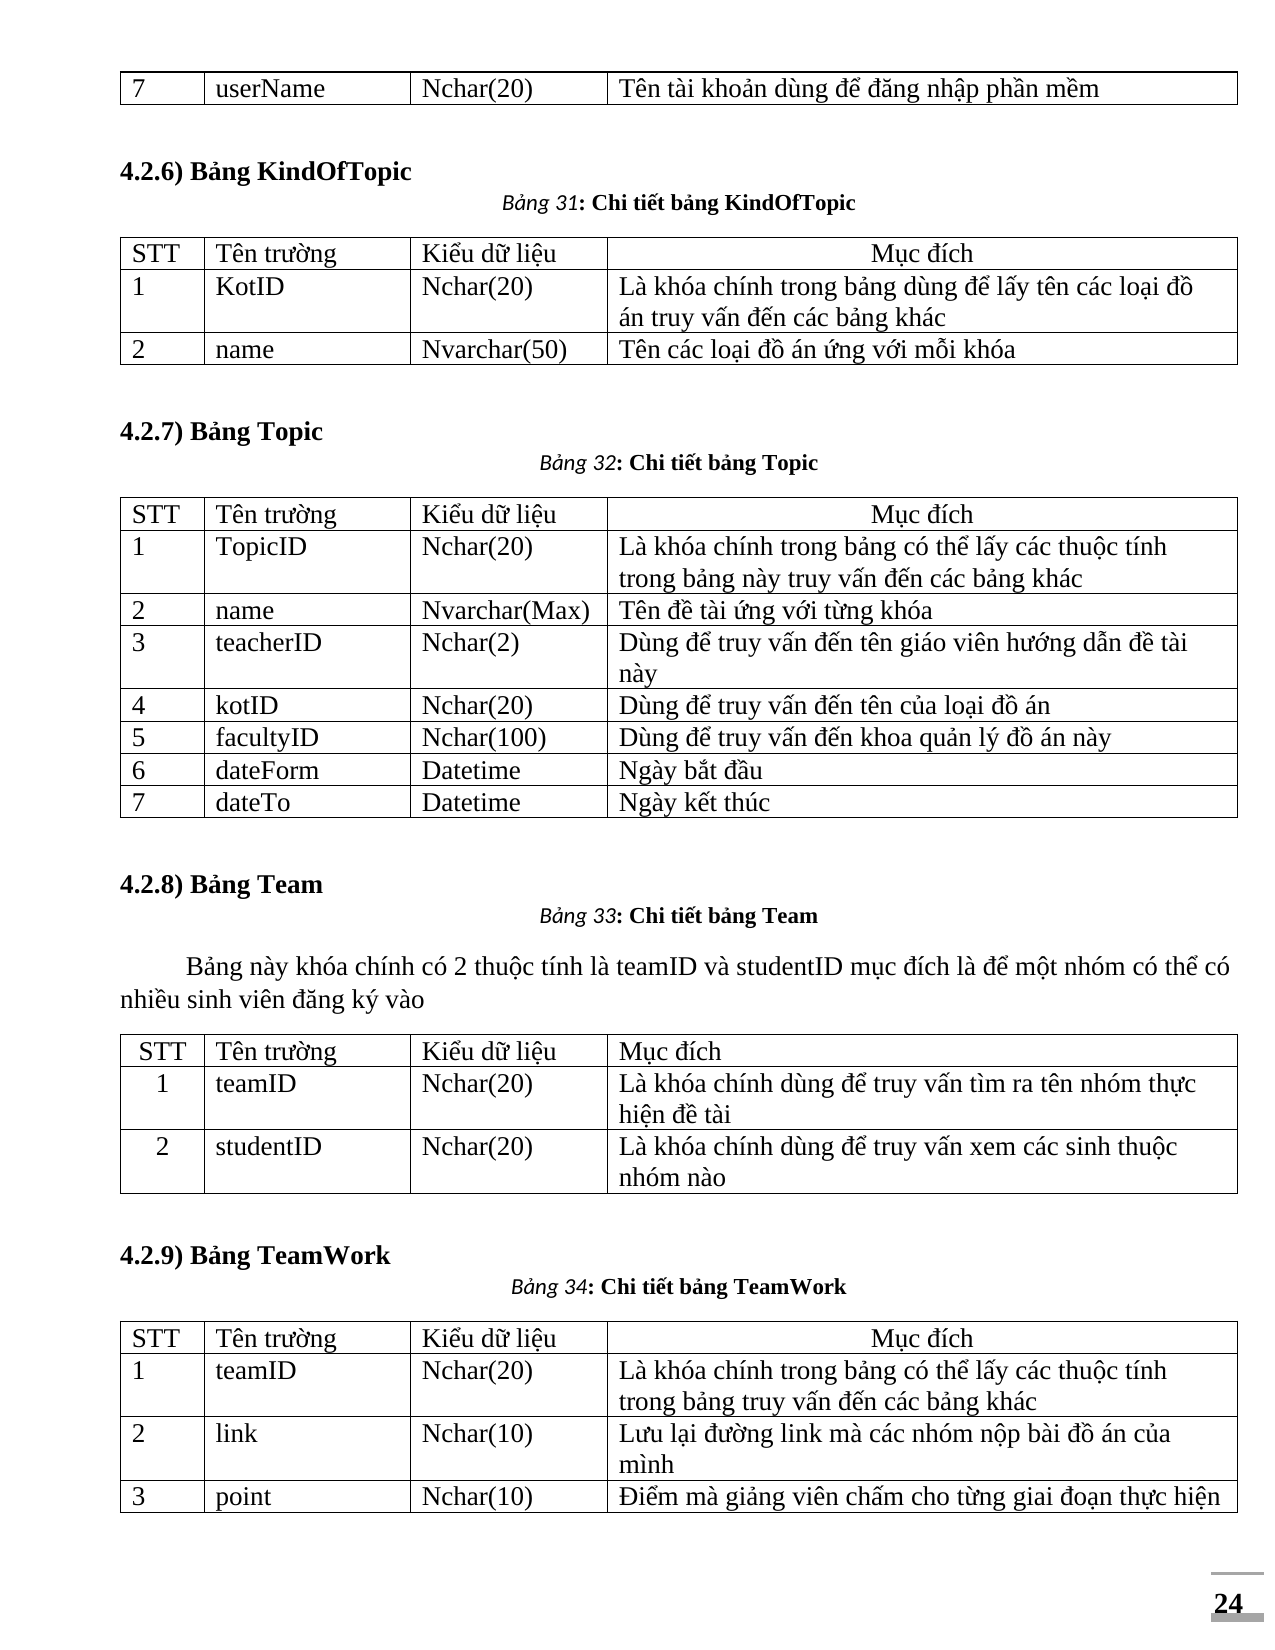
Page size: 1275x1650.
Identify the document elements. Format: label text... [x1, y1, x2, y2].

table_cell 3 [121, 626, 204, 688]
table_cell point [205, 1481, 410, 1512]
table_cell studentID [205, 1130, 410, 1193]
table_cell Tên các loại đồ án ứng với mỗi khóa [608, 333, 1237, 364]
table_header Kiểu dữ liệu [411, 1035, 607, 1066]
table_cell 4 [121, 689, 204, 721]
table_header STT [121, 1035, 204, 1066]
text Bảng này khóa chính có 2 thuộc tính là teamID và studentID mục đích là để một nhóm có thể có nhiều sinh viên đăng ký vào [120, 950, 1237, 1015]
table_cell Là khóa chính trong bảng dùng để lấy tên các loại đồ án truy vấn đến các bảng khác [608, 270, 1237, 332]
table_cell 2 [121, 594, 204, 625]
table_cell dateTo [205, 786, 410, 817]
table_header STT [121, 1322, 204, 1353]
table_cell Ngày kết thúc [608, 786, 1237, 817]
table_cell Tên tài khoản dùng để đăng nhập phần mềm [608, 73, 1237, 103]
table_cell 1 [121, 1067, 204, 1129]
text Bảng 33: Chi tiết bảng Team [120, 901, 1237, 929]
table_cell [608, 1481, 1237, 1512]
table_header Kiểu dữ liệu [411, 238, 607, 269]
table_cell 2 [121, 1130, 204, 1193]
text Bảng 32: Chi tiết bảng Topic [120, 448, 1237, 476]
table_header STT [121, 498, 204, 529]
table_cell 1 [121, 270, 204, 332]
table_header Kiểu dữ liệu [411, 498, 607, 529]
table_cell Là khóa chính dùng để truy vấn tìm ra tên nhóm thực hiện đề tài [608, 1067, 1237, 1129]
table_cell 5 [121, 722, 204, 753]
table_cell Tên đề tài ứng với từng khóa [608, 594, 1237, 625]
table_cell teamID [205, 1067, 410, 1129]
subtitle 4.2.6) Bảng KindOfTopic [120, 155, 1237, 186]
table_cell Dùng để truy vấn đến khoa quản lý đồ án này [608, 722, 1237, 753]
table_cell facultyID [205, 722, 410, 753]
table_cell Là khóa chính trong bảng có thể lấy các thuộc tính trong bảng này truy vấn đến các bảng khác [608, 531, 1237, 593]
table_header Mục đích [608, 498, 1237, 529]
table_cell Là khóa chính trong bảng có thể lấy các thuộc tính trong bảng truy vấn đến các bảng khác [608, 1354, 1237, 1416]
table_cell Nchar(20) [411, 1354, 607, 1416]
table_cell Datetime [411, 754, 607, 785]
table_cell 1 [121, 531, 204, 593]
table_cell link [205, 1417, 410, 1479]
table_header Mục đích [608, 238, 1237, 269]
table_cell Datetime [411, 786, 607, 817]
table_header STT [121, 238, 204, 269]
table_header Mục đích [608, 1035, 1237, 1066]
table_cell 7 [121, 786, 204, 817]
text Bảng 34: Chi tiết bảng TeamWork [120, 1272, 1237, 1300]
table_header Tên trường [205, 1322, 410, 1353]
table_cell Nchar(100) [411, 722, 607, 753]
table_cell Lưu lại đường link mà các nhóm nộp bài đồ án của mình [608, 1417, 1237, 1479]
table_cell 6 [121, 754, 204, 785]
table_cell 7 [121, 73, 204, 103]
subtitle 4.2.9) Bảng TeamWork [120, 1239, 1237, 1270]
table_cell Nchar(10) [411, 1481, 607, 1512]
table_cell dateForm [205, 754, 410, 785]
table_cell Nvarchar(50) [411, 333, 607, 364]
table_cell Nchar(20) [411, 1067, 607, 1129]
table_cell Dùng để truy vấn đến tên của loại đồ án [608, 689, 1237, 721]
table_cell teamID [205, 1354, 410, 1416]
table_cell 1 [121, 1354, 204, 1416]
table_cell Nchar(10) [411, 1417, 607, 1479]
table_cell 2 [121, 333, 204, 364]
table_cell KotID [205, 270, 410, 332]
table_cell Nchar(2) [411, 626, 607, 688]
table_cell name [205, 333, 410, 364]
text Bảng 31: Chi tiết bảng KindOfTopic [120, 188, 1237, 216]
subtitle 4.2.8) Bảng Team [120, 868, 1237, 899]
table_header Tên trường [205, 1035, 410, 1066]
table_cell Nchar(20) [411, 73, 607, 103]
table_header Mục đích [608, 1322, 1237, 1353]
table_cell Nchar(20) [411, 531, 607, 593]
table_cell name [205, 594, 410, 625]
table_cell kotID [205, 689, 410, 721]
table_cell teacherID [205, 626, 410, 688]
table_cell TopicID [205, 531, 410, 593]
table_header Kiểu dữ liệu [411, 1322, 607, 1353]
table_cell Ngày bắt đầu [608, 754, 1237, 785]
table_cell 3 [121, 1481, 204, 1512]
table_cell 2 [121, 1417, 204, 1479]
table_cell Nchar(20) [411, 270, 607, 332]
table_cell Nvarchar(Max) [411, 594, 607, 625]
subtitle 4.2.7) Bảng Topic [120, 416, 1237, 447]
table_header Tên trường [205, 238, 410, 269]
table_cell userName [205, 73, 410, 103]
table_cell Nchar(20) [411, 689, 607, 721]
table_cell Nchar(20) [411, 1130, 607, 1193]
table_cell Dùng để truy vấn đến tên giáo viên hướng dẫn đề tài này [608, 626, 1237, 688]
table_cell Là khóa chính dùng để truy vấn xem các sinh thuộc nhóm nào [608, 1130, 1237, 1193]
table_header Tên trường [205, 498, 410, 529]
